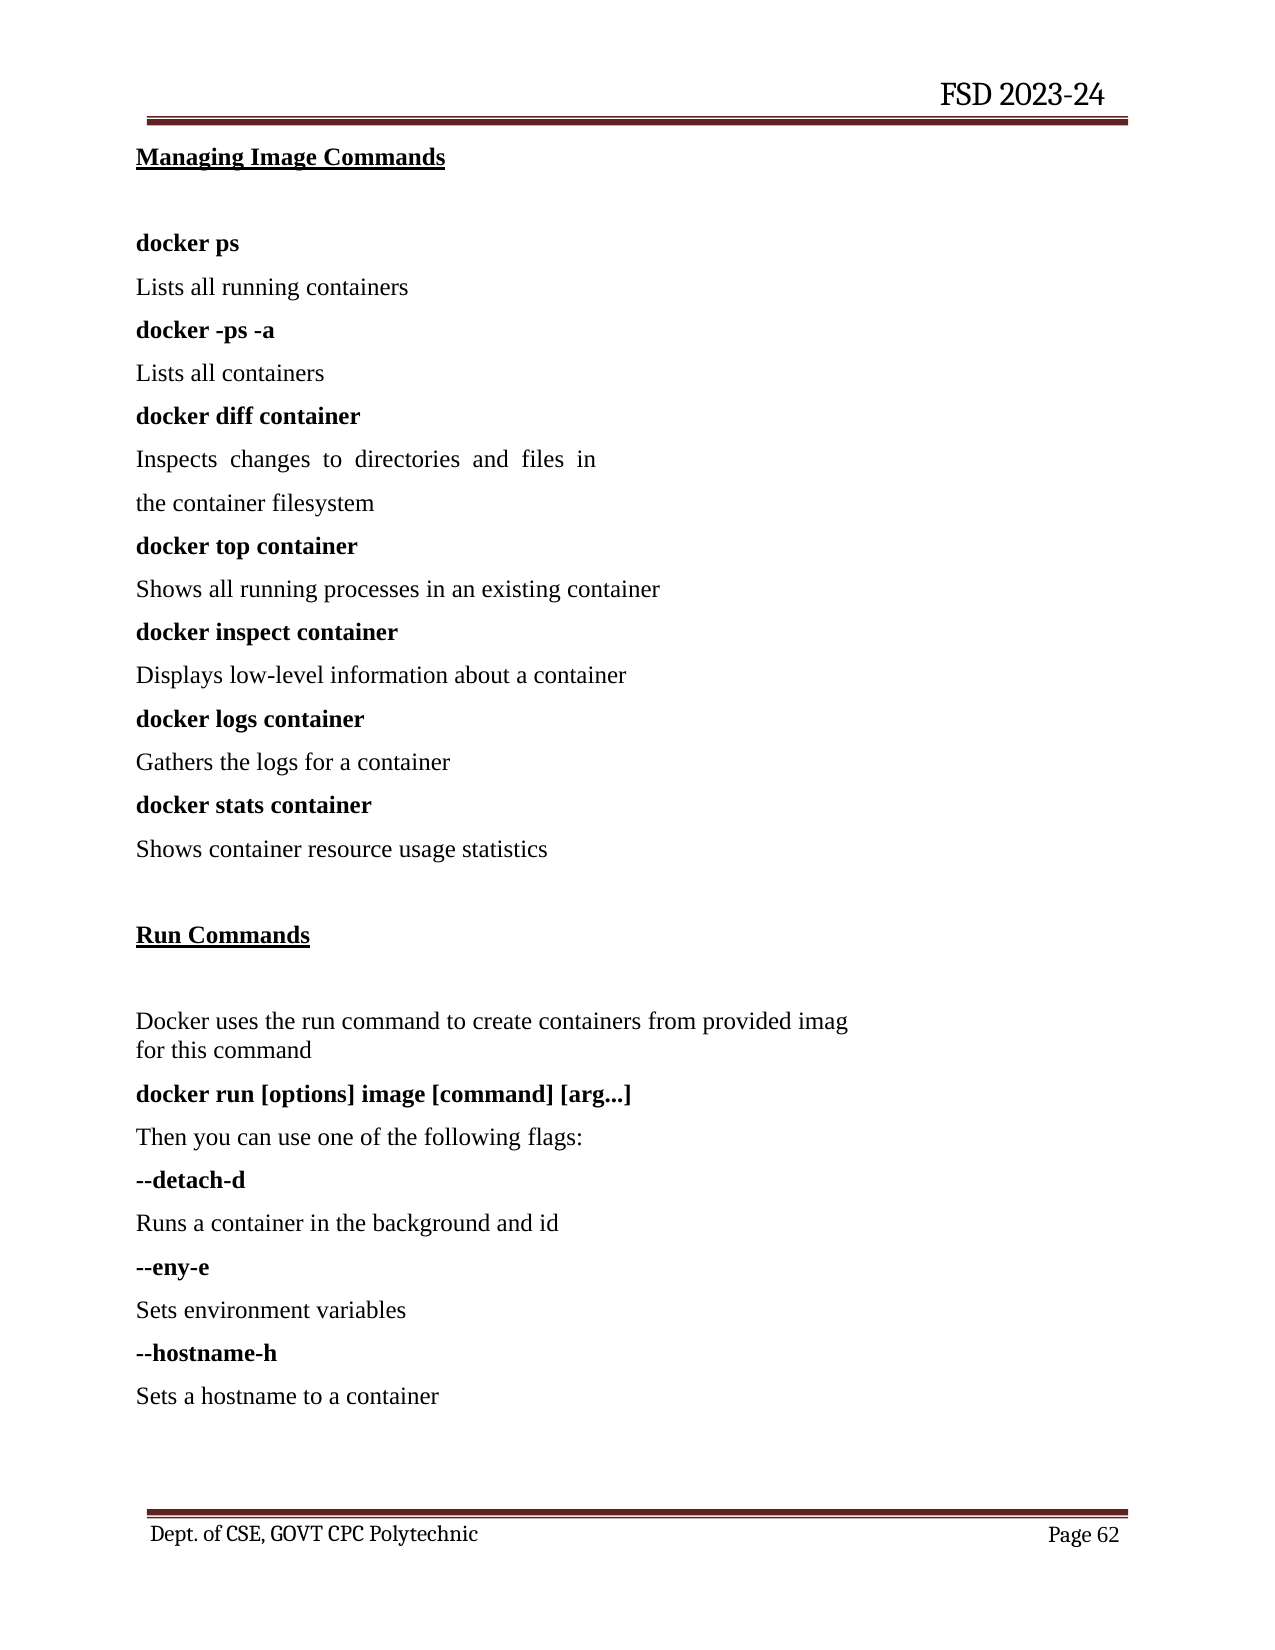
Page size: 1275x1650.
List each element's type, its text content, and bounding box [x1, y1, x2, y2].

text docker ps [136, 228, 1208, 257]
text Docker uses the run command to create containers from provided imag for this command [135, 1006, 848, 1064]
subtitle --eny-e [136, 1252, 1208, 1281]
text Gathers the logs for a container [136, 747, 1208, 776]
text Inspects changes to directories and files in the container filesystem [136, 444, 596, 516]
text Run Commands [136, 920, 1208, 949]
subtitle --detach-d [136, 1165, 1208, 1194]
text Then you can use one of the following flags: [136, 1122, 1208, 1151]
subtitle docker run [options] image [command] [arg...] [136, 1079, 1208, 1107]
text Managing Image Commands [136, 142, 1208, 171]
subtitle docker inspect container [136, 617, 1208, 646]
text Sets environment variables [136, 1295, 1208, 1324]
text Displays low-level information about a container [136, 661, 1208, 689]
subtitle docker logs container [136, 704, 1208, 733]
subtitle docker top container [136, 531, 1208, 560]
subtitle docker -ps -a [136, 315, 1208, 343]
subtitle docker diff container [136, 401, 1208, 430]
text Shows container resource usage statistics [136, 834, 1208, 862]
subtitle --hostname-h [136, 1338, 1208, 1367]
text Lists all running containers [136, 272, 1208, 300]
text Runs a container in the background and id [136, 1208, 1208, 1237]
text Lists all containers [136, 358, 1208, 387]
text Shows all running processes in an existing container [136, 574, 1208, 603]
text Sets a hostname to a container [136, 1381, 1208, 1410]
subtitle docker stats container [136, 790, 1208, 819]
